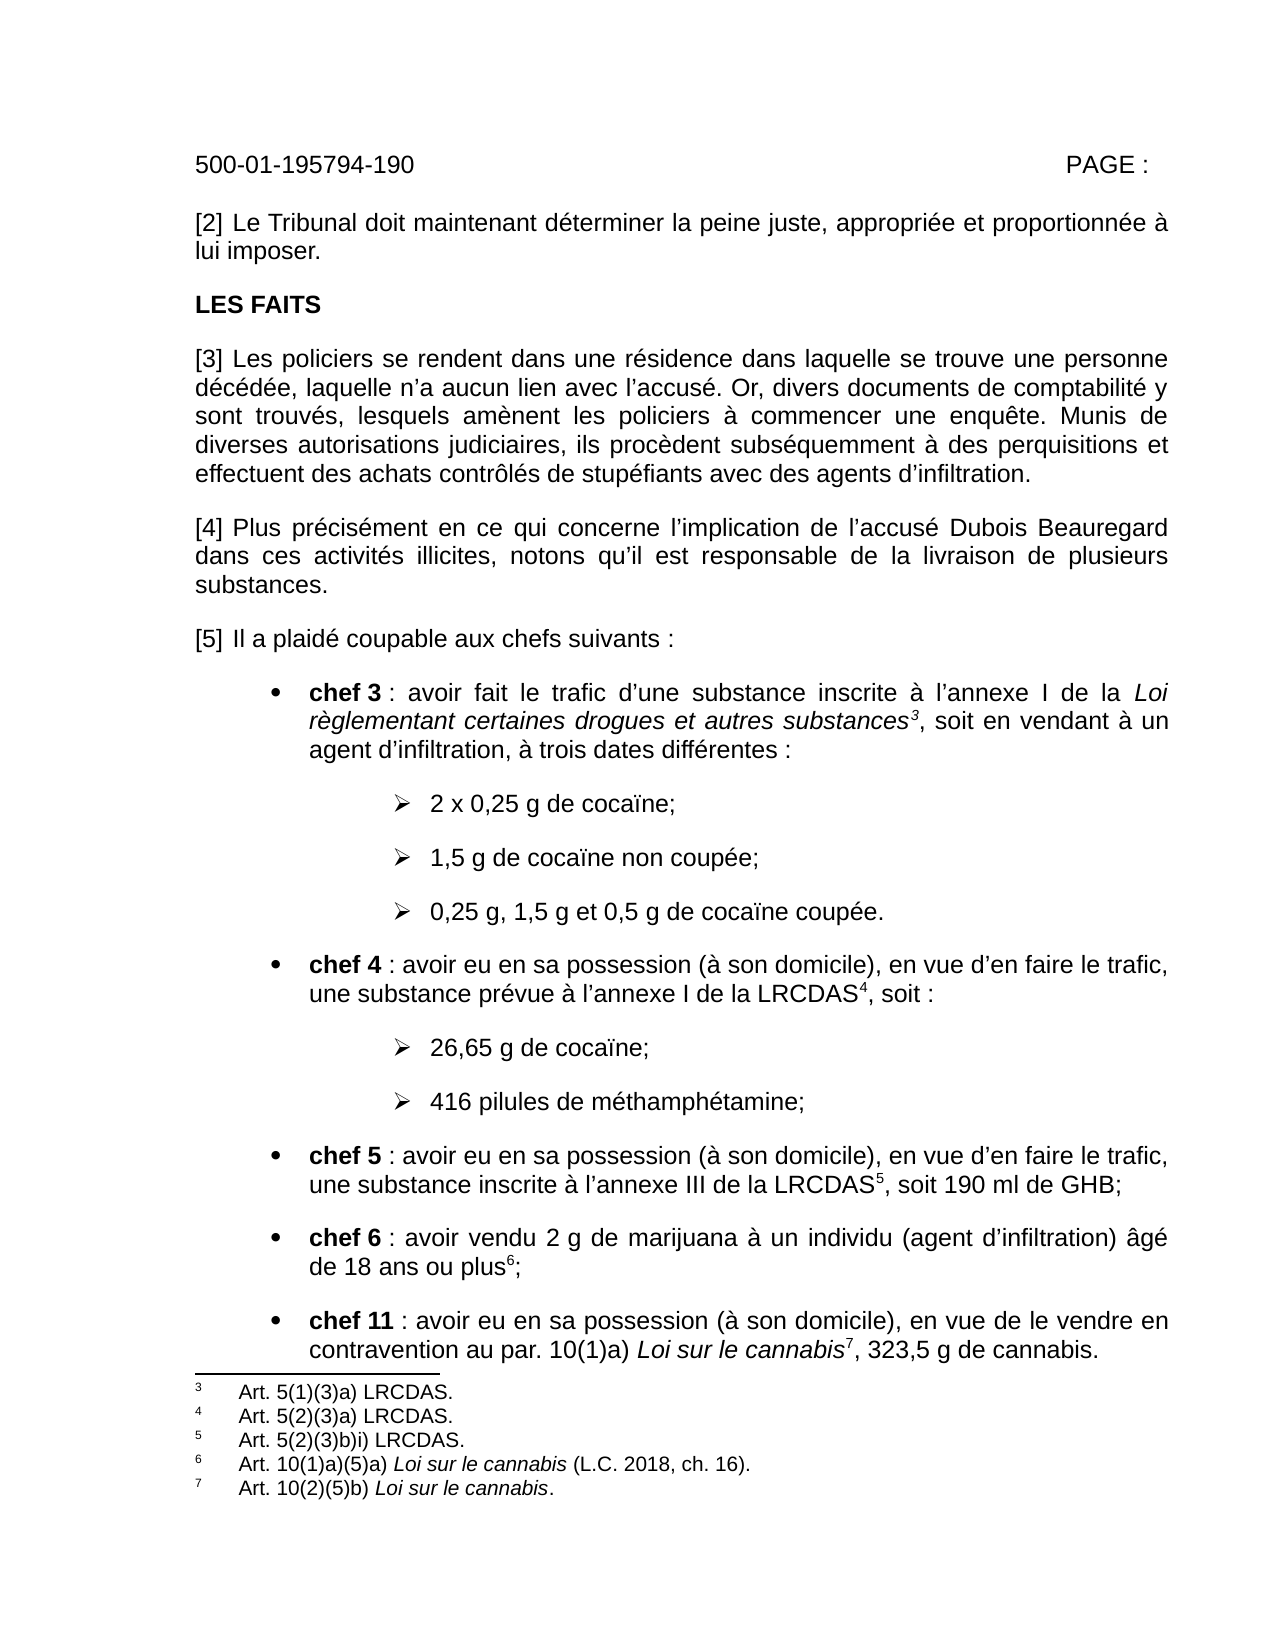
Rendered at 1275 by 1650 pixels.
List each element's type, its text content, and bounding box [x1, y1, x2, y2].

list 416 pilules de méthamphétamine; [392, 1087, 1170, 1116]
list 2 x 0,25 g de cocaïne; [392, 789, 1170, 818]
list chef 4 : avoir eu en sa possession (à son domicile), en vue d’en faire le trafic, une substance prévue à l’annexe I de la LRCDAS, soit : [271, 950, 1170, 1008]
list chef 11 : avoir eu en sa possession (à son domicile), en vue de le vendre en contravention au par. 10(1)a) Loi sur le cannabis, 323,5 g de cannabis. [271, 1306, 1170, 1363]
text Les policiers se rendent dans une résidence dans laquelle se trouve une personne décédée, laquelle n’a aucun lien avec l’accusé. Or, divers documents de comptabilité y sont trouvés, lesquels amènent les policiers à commencer une enquête. Munis de diverses autorisations judiciaires, ils procèdent subséquemment à des perquisitions et effectuent des achats contrôlés de stupéfiants avec des agents d’infiltration. [195, 344, 1170, 487]
list 26,65 g de cocaïne; [392, 1033, 1170, 1062]
list chef 5 : avoir eu en sa possession (à son domicile), en vue d’en faire le trafic, une substance inscrite à l’annexe III de la LRCDAS, soit 190 ml de GHB; [271, 1141, 1170, 1198]
list chef 3 : avoir fait le trafic d’une substance inscrite à l’annexe I de la Loi règlementant certaines drogues et autres substances, soit en vendant à un agent d’infiltration, à trois dates différentes : [271, 677, 1170, 764]
list 0,25 g, 1,5 g et 0,5 g de cocaïne coupée. [392, 897, 1170, 925]
text Plus précisément en ce qui concerne l’implication de l’accusé Dubois Beauregard dans ces activités illicites, notons qu’il est responsable de la livraison de plusieurs substances. [195, 512, 1170, 599]
text Le Tribunal doit maintenant déterminer la peine juste, appropriée et proportionnée à lui imposer. [195, 207, 1170, 265]
text Il a plaidé coupable aux chefs suivants : [195, 624, 1170, 652]
list 1,5 g de cocaïne non coupée; [392, 843, 1170, 872]
list LES FAITS [195, 290, 1170, 319]
list chef 6 : avoir vendu 2 g de marijuana à un individu (agent d’infiltration) âgé de 18 ans ou plus; [271, 1223, 1170, 1281]
